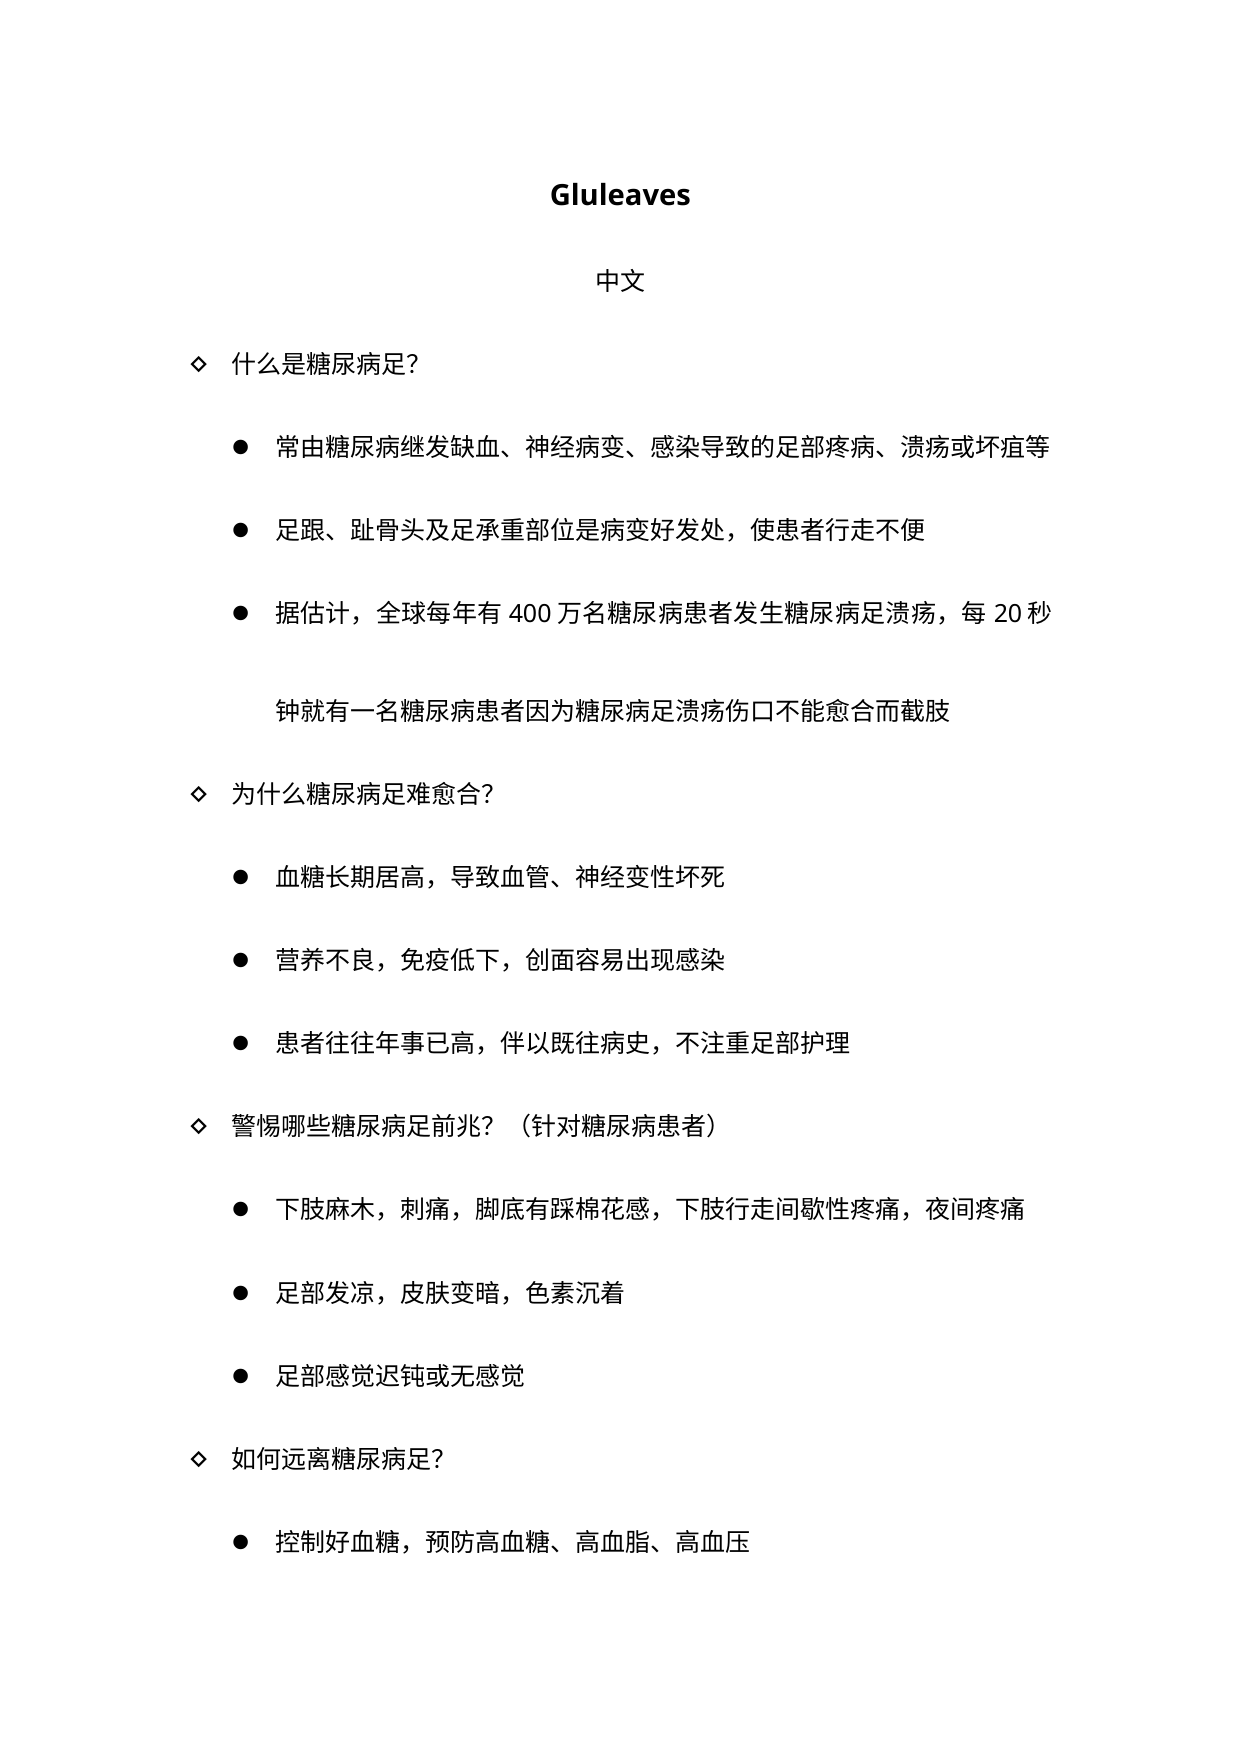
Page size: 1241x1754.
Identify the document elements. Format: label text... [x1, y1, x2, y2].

text Gluleaves [187, 162, 1053, 227]
list 据估计，全球每年有400万名糖尿病患者发生糖尿病足溃疡，每20秒钟就有一名糖尿病患者因为糖尿病足溃疡伤口不能愈合而截肢 [231, 579, 1053, 742]
list 为什么糖尿病足难愈合？ [187, 760, 1053, 825]
list 血糖长期居高，导致血管、神经变性坏死 [231, 843, 1053, 908]
list 什么是糖尿病足？ [187, 330, 1053, 395]
list 常由糖尿病继发缺血、神经病变、感染导致的足部疼病、溃疡或坏疽等 [231, 413, 1053, 478]
list 营养不良，免疫低下，创面容易出现感染 [231, 926, 1053, 991]
list 足部感觉迟钝或无感觉 [231, 1342, 1053, 1407]
list 足部发凉，皮肤变暗，色素沉着 [231, 1259, 1053, 1324]
list 如何远离糖尿病足？ [187, 1425, 1053, 1490]
list 患者往往年事已高，伴以既往病史，不注重足部护理 [231, 1009, 1053, 1074]
list 控制好血糖，预防高血糖、高血脂、高血压 [231, 1508, 1053, 1573]
list 警惕哪些糖尿病足前兆？（针对糖尿病患者） [187, 1092, 1053, 1157]
list 下肢麻木，刺痛，脚底有踩棉花感，下肢行走间歇性疼痛，夜间疼痛 [231, 1176, 1053, 1241]
text 中文 [187, 247, 1053, 312]
list 足跟、趾骨头及足承重部位是病变好发处，使患者行走不便 [231, 496, 1053, 561]
